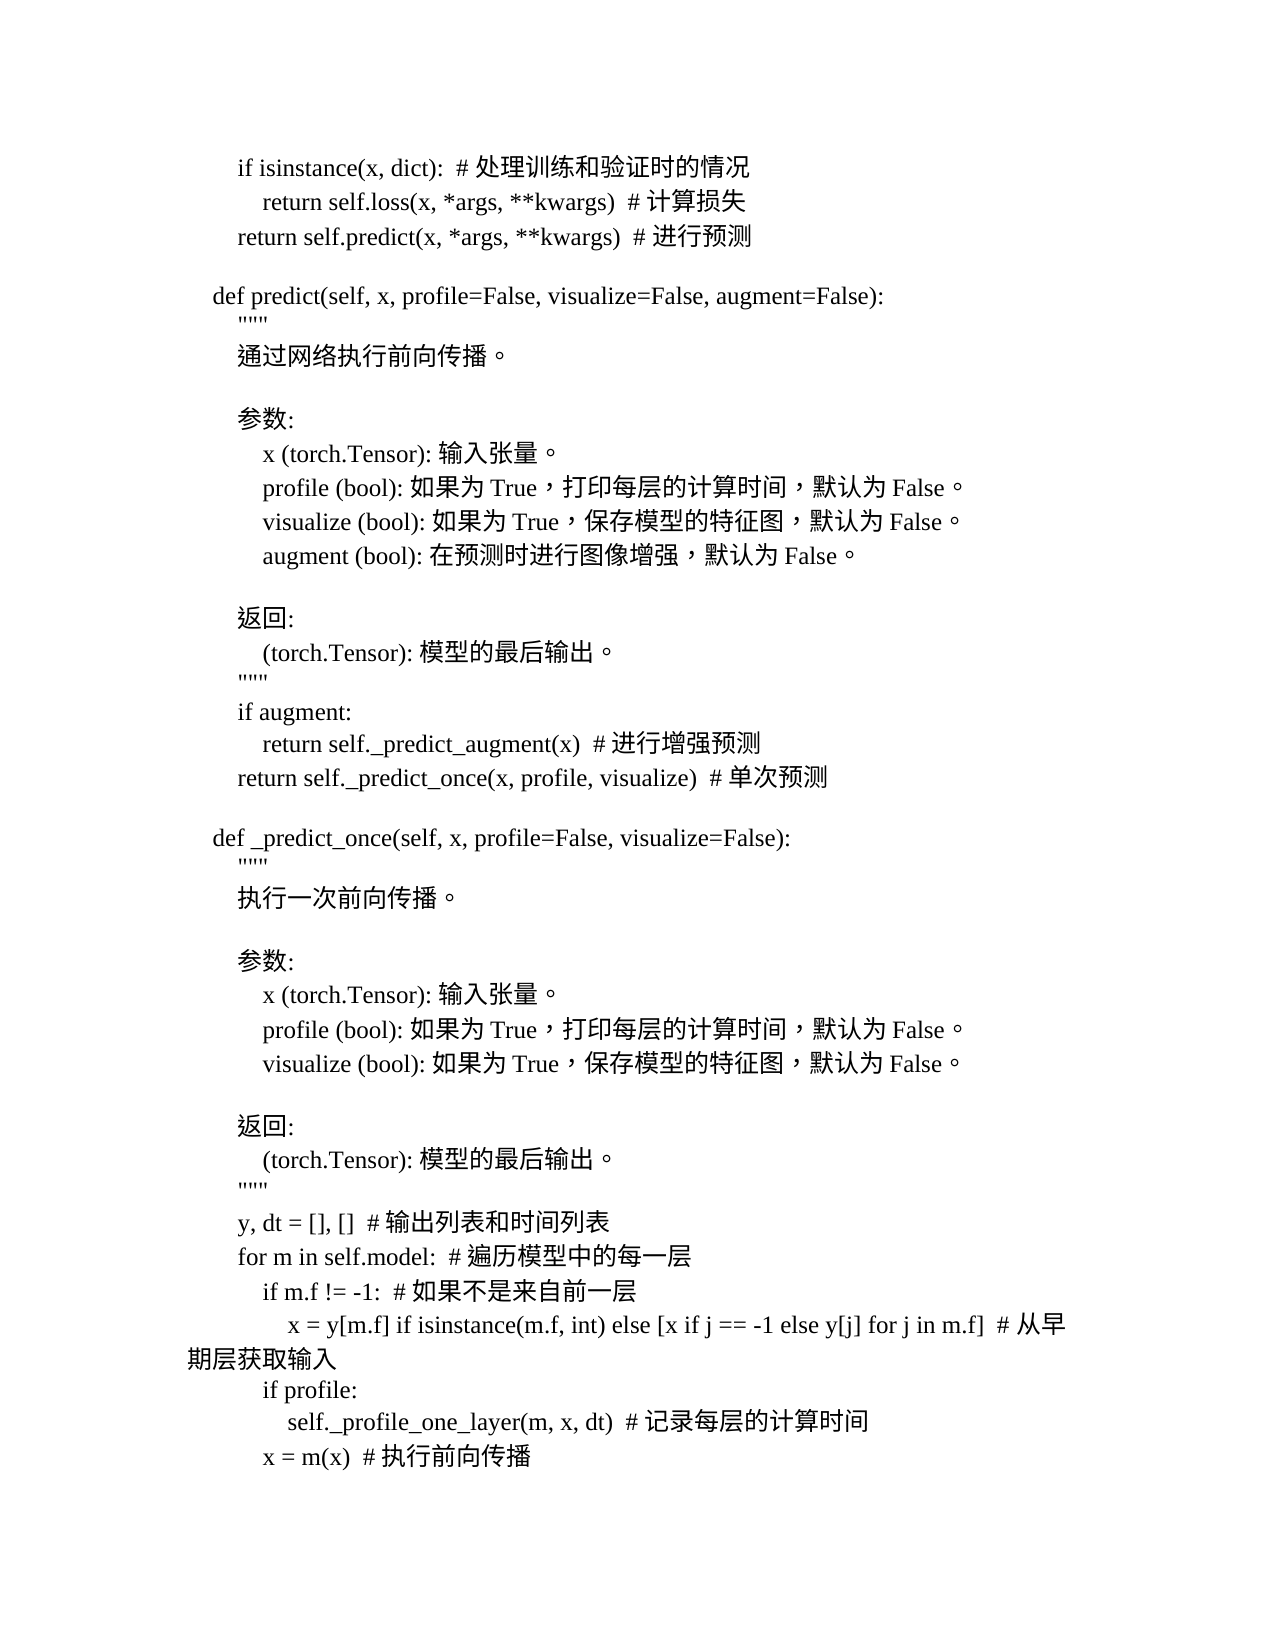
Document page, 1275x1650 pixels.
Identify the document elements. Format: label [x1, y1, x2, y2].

text [187, 150, 1087, 1472]
